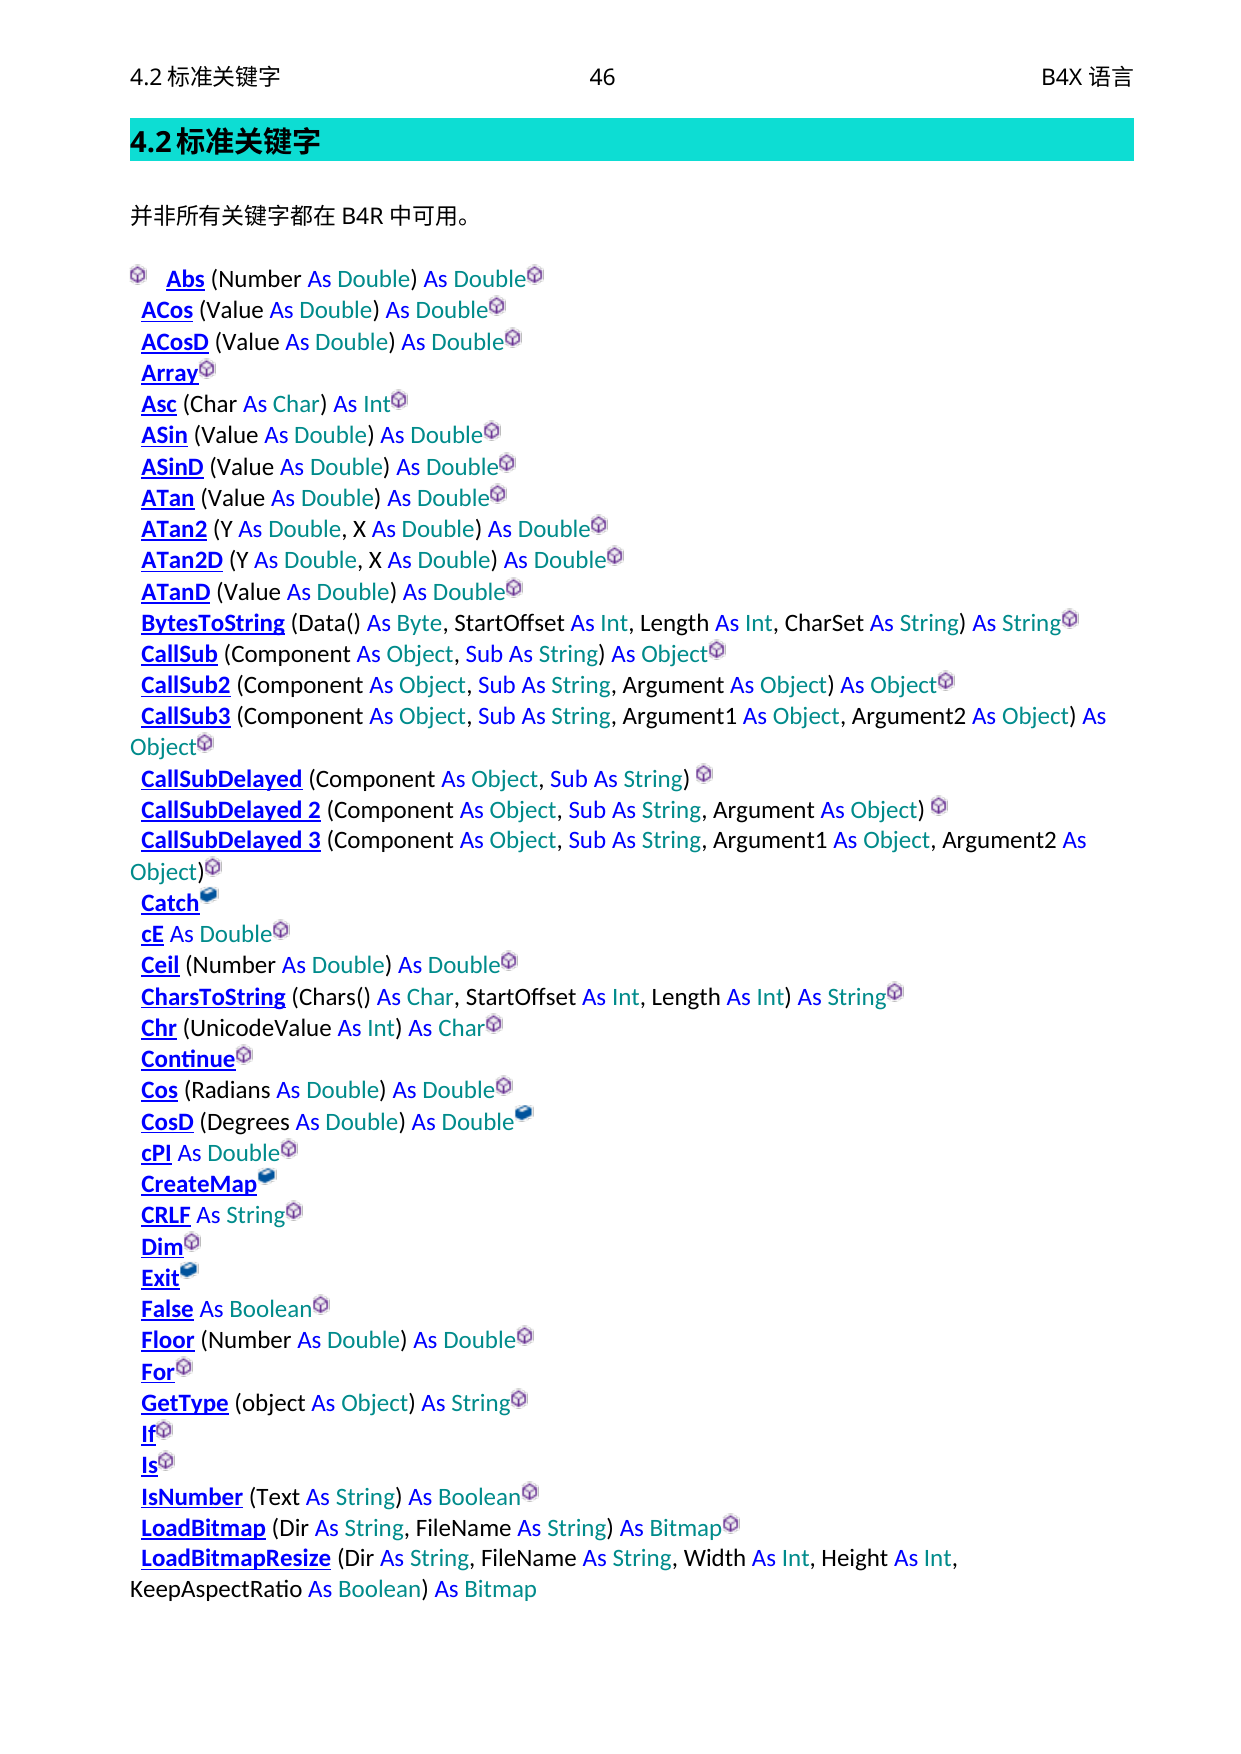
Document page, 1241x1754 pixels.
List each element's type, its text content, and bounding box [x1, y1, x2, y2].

picture [285, 1198, 311, 1224]
picture [695, 762, 721, 787]
subtitle 标准关键字 [130, 118, 1134, 161]
picture [179, 1261, 205, 1287]
picture [280, 1136, 306, 1162]
picture [199, 886, 225, 912]
picture [488, 293, 514, 319]
picture [886, 980, 912, 1005]
picture [129, 262, 155, 288]
picture [483, 418, 509, 444]
picture [204, 855, 230, 880]
picture [521, 1480, 547, 1505]
picture [505, 575, 531, 601]
picture [930, 793, 956, 819]
picture [510, 1386, 536, 1412]
picture [489, 481, 515, 507]
picture [937, 668, 963, 694]
picture [183, 1230, 209, 1255]
picture [514, 1105, 540, 1130]
picture [606, 543, 632, 569]
picture [257, 1167, 283, 1193]
picture [155, 1417, 181, 1443]
picture [312, 1292, 338, 1318]
picture [708, 637, 734, 663]
picture [722, 1511, 748, 1537]
picture [526, 262, 552, 288]
picture [175, 1355, 200, 1380]
picture [1061, 606, 1087, 632]
picture [500, 948, 526, 974]
picture [495, 1073, 520, 1099]
picture [272, 917, 298, 943]
picture [235, 1042, 261, 1068]
picture [498, 450, 524, 476]
text 并非所有关键字都在 B4R 中可用。 [130, 198, 1134, 231]
picture [198, 356, 224, 382]
picture [485, 1011, 511, 1037]
picture [590, 512, 616, 538]
picture [504, 325, 530, 351]
picture [516, 1323, 542, 1349]
picture [197, 730, 222, 756]
picture [390, 387, 416, 413]
picture [157, 1448, 183, 1474]
